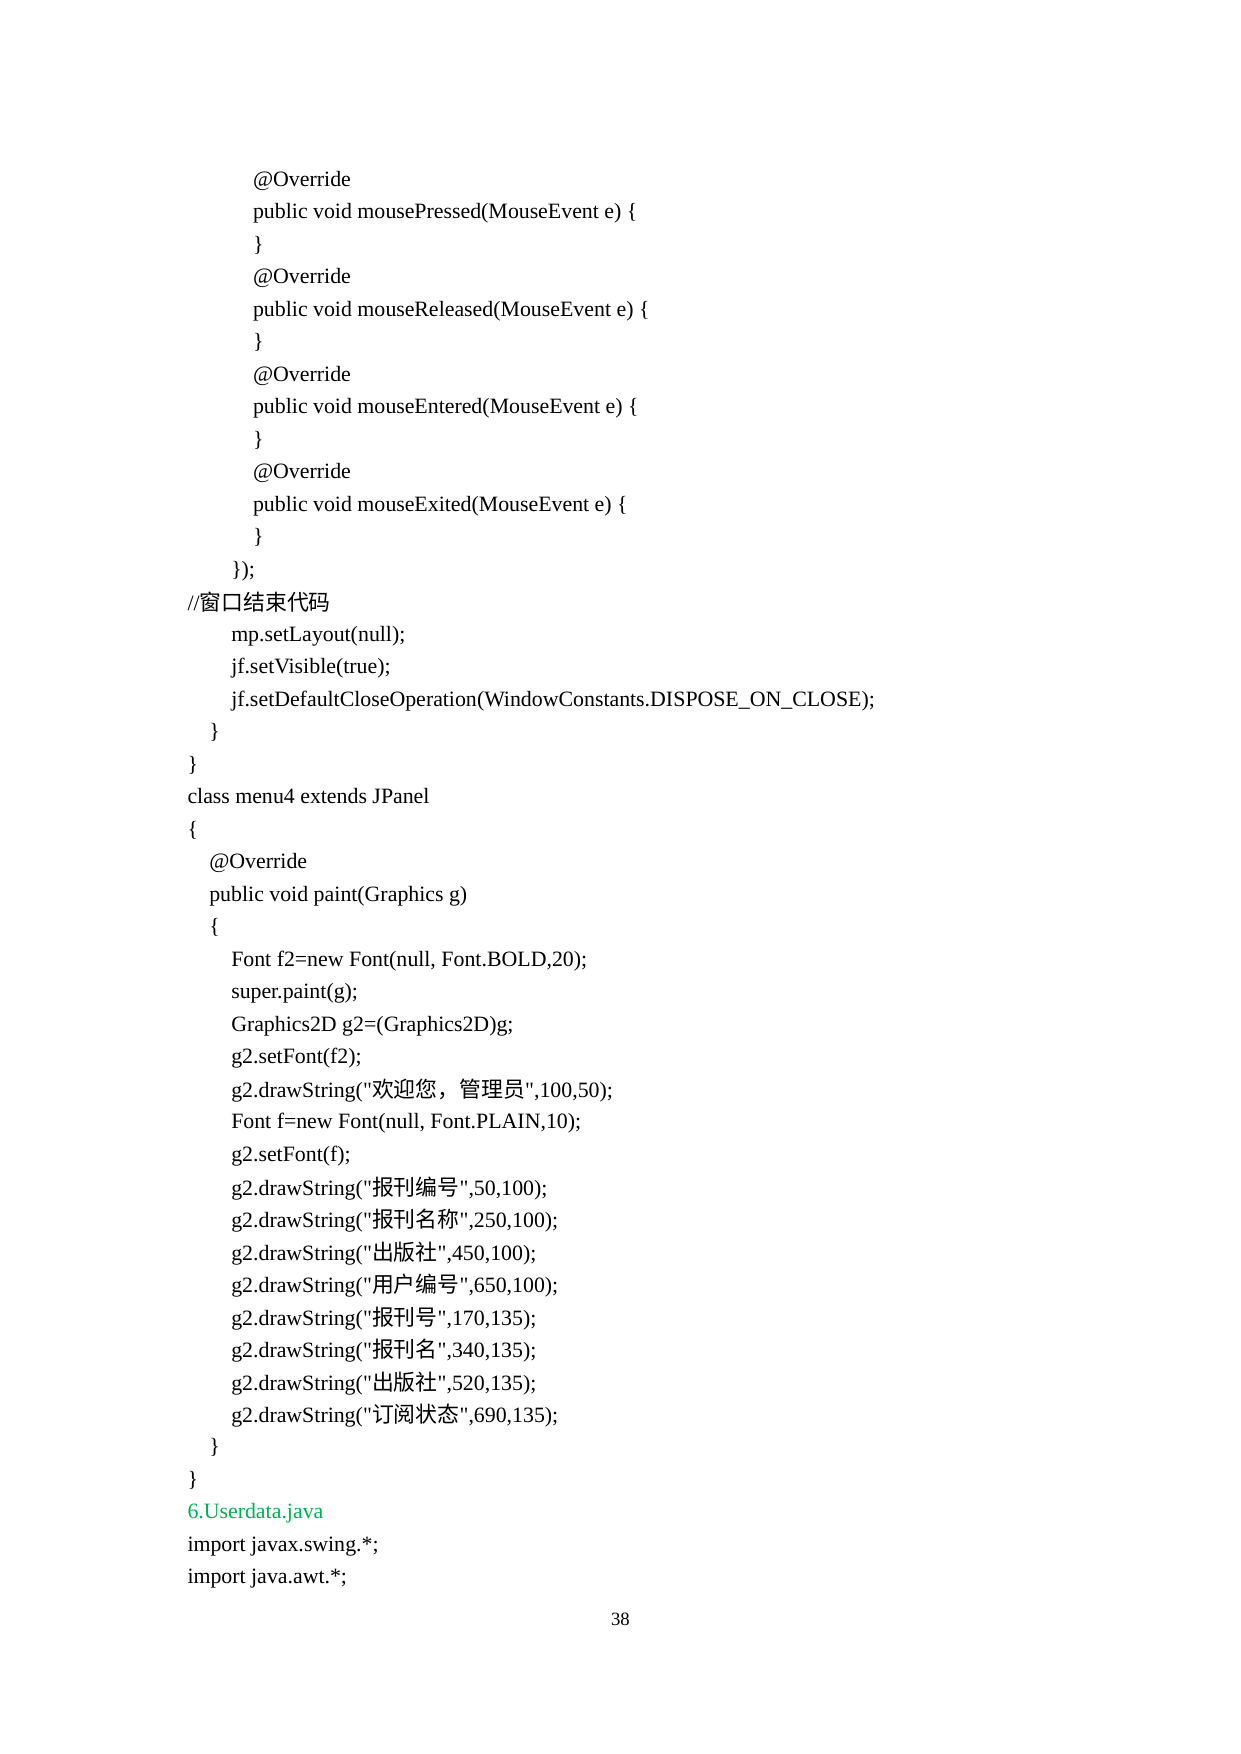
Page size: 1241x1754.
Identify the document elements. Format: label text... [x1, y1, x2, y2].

text @Override [187, 357, 1053, 389]
text //窗口结束代码 [187, 584, 1053, 617]
text } [187, 1462, 1053, 1494]
text g2.setFont(f2); [187, 1039, 1053, 1072]
text } [187, 519, 1053, 552]
text mp.setLayout(null); [187, 617, 1053, 649]
text public void paint(Graphics g) [187, 877, 1053, 909]
text Graphics2D g2=(Graphics2D)g; [187, 1007, 1053, 1039]
text 6.Userdata.java [187, 1494, 1053, 1527]
text @Override [187, 844, 1053, 877]
text } [187, 714, 1053, 747]
text public void mouseEntered(MouseEvent e) { [187, 389, 1053, 422]
text @Override [187, 454, 1053, 487]
text } [187, 324, 1053, 357]
text public void mousePressed(MouseEvent e) { [187, 194, 1053, 227]
text g2.drawString("订阅状态",690,135); [187, 1397, 1053, 1429]
text import javax.swing.*; [187, 1527, 1053, 1559]
text public void mouseExited(MouseEvent e) { [187, 487, 1053, 519]
text } [187, 747, 1053, 779]
text g2.drawString("报刊名",340,135); [187, 1332, 1053, 1364]
text g2.setFont(f); [187, 1137, 1053, 1169]
text super.paint(g); [187, 974, 1053, 1007]
text g2.drawString("欢迎您，管理员",100,50); [187, 1072, 1053, 1104]
text g2.drawString("出版社",450,100); [187, 1234, 1053, 1267]
text Font f=new Font(null, Font.PLAIN,10); [187, 1104, 1053, 1137]
text public void mouseReleased(MouseEvent e) { [187, 292, 1053, 324]
text { [187, 812, 1053, 844]
text class menu4 extends JPanel [187, 779, 1053, 812]
text g2.drawString("报刊号",170,135); [187, 1299, 1053, 1332]
text { [187, 909, 1053, 942]
text g2.drawString("报刊名称",250,100); [187, 1202, 1053, 1234]
text @Override [187, 162, 1053, 194]
text } [187, 227, 1053, 259]
text Font f2=new Font(null, Font.BOLD,20); [187, 942, 1053, 974]
text import java.awt.*; [187, 1559, 1053, 1592]
text }); [187, 552, 1053, 584]
text jf.setDefaultCloseOperation(WindowConstants.DISPOSE_ON_CLOSE); [187, 682, 1053, 714]
text g2.drawString("报刊编号",50,100); [187, 1169, 1053, 1202]
text jf.setVisible(true); [187, 649, 1053, 682]
text g2.drawString("用户编号",650,100); [187, 1267, 1053, 1299]
text } [187, 422, 1053, 454]
text g2.drawString("出版社",520,135); [187, 1364, 1053, 1397]
text @Override [187, 259, 1053, 292]
text } [187, 1429, 1053, 1462]
